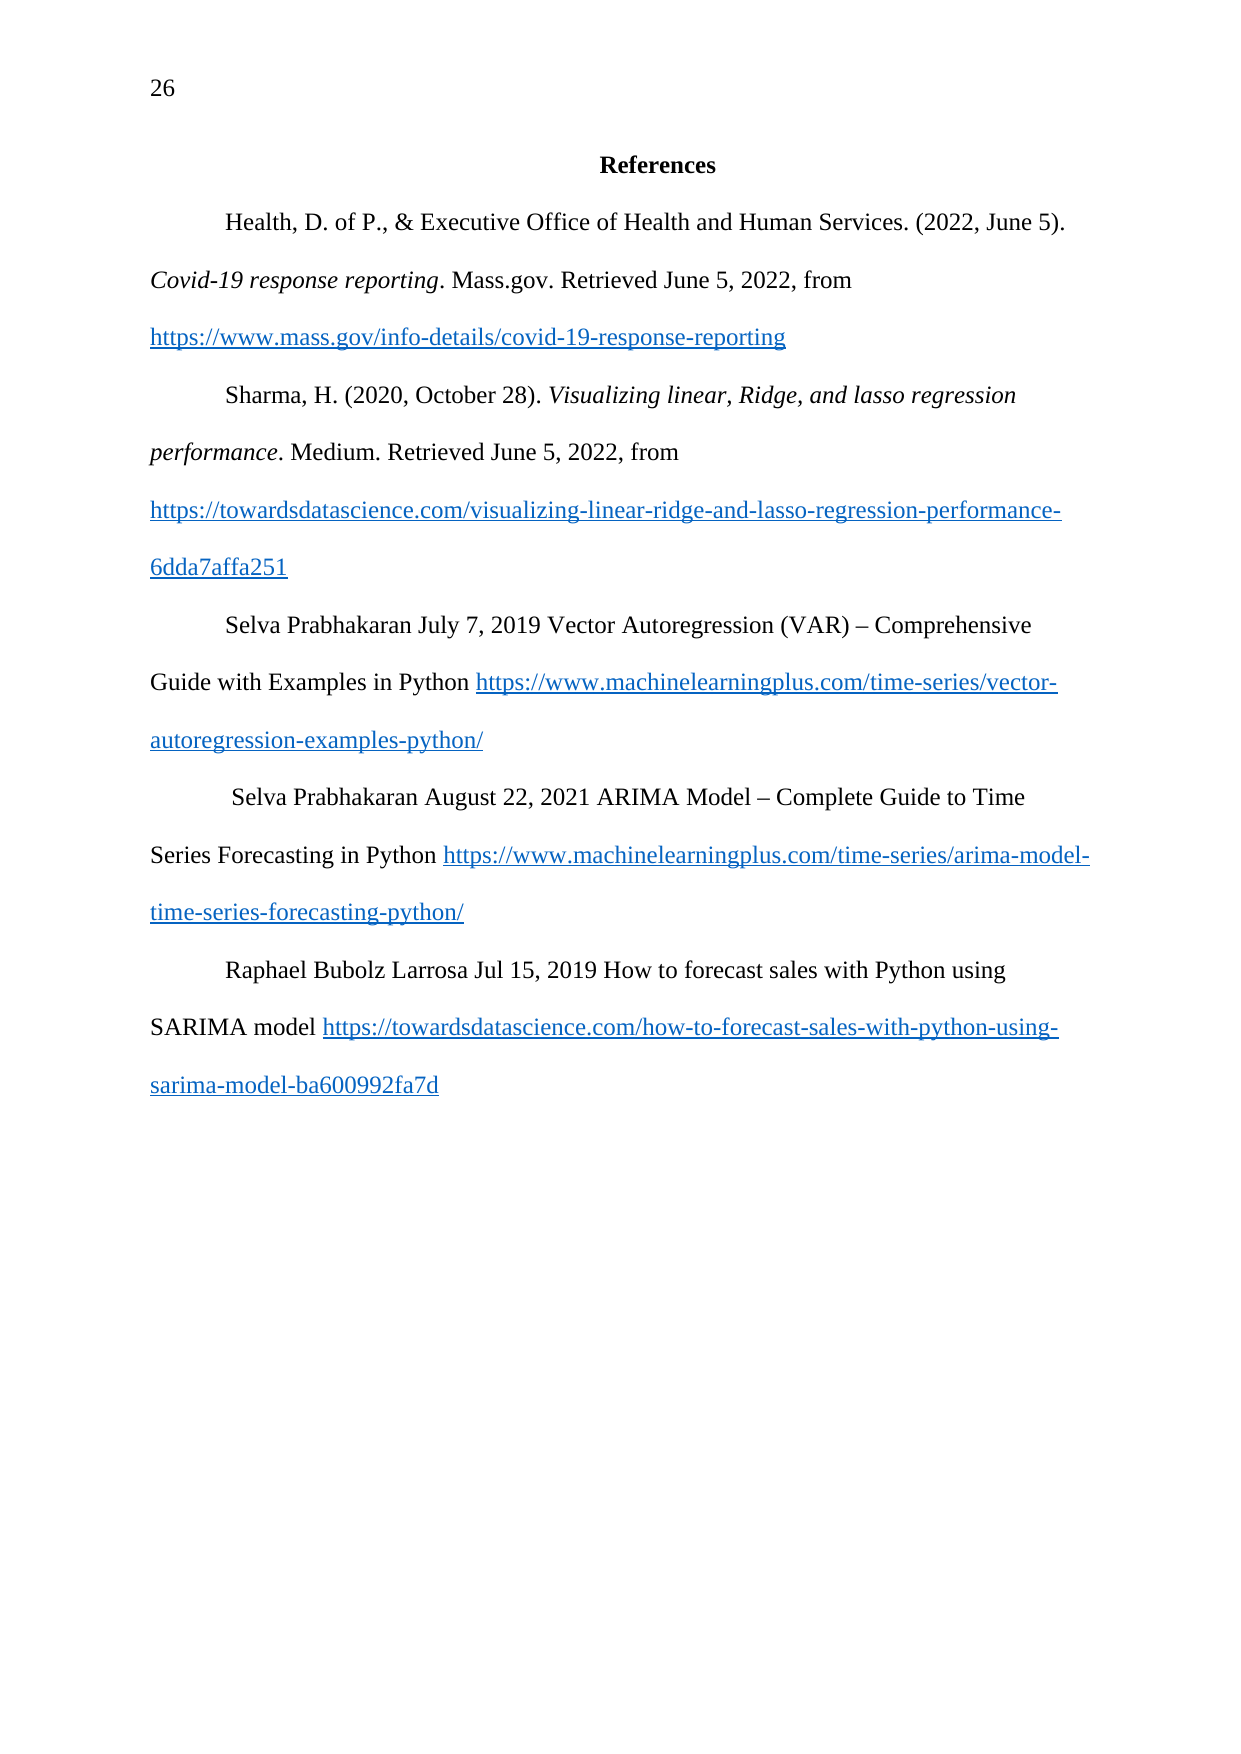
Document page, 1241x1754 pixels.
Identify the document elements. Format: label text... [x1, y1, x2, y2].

text Selva Prabhakaran August 22, 2021 ARIMA Model – Complete Guide to Time Series Forecasting in Python https://www.machinelearningplus.com/time-series/arima-model-time-series-forecasting-python/ [150, 782, 1090, 926]
text Sharma, H. (2020, October 28). Visualizing linear, Ridge, and lasso regression performance. Medium. Retrieved June 5, 2022, from https://towardsdatascience.com/visualizing-linear-ridge-and-lasso-regression-performance-6dda7affa251 [150, 380, 1090, 581]
text Health, D. of P., & Executive Office of Health and Human Services. (2022, June 5). Covid-19 response reporting. Mass.gov. Retrieved June 5, 2022, from https://www.mass.gov/info-details/covid-19-response-reporting [150, 207, 1090, 351]
text Selva Prabhakaran July 7, 2019 Vector Autoregression (VAR) – Comprehensive Guide with Examples in Python https://www.machinelearningplus.com/time-series/vector-autoregression-examples-python/ [150, 610, 1090, 754]
text Raphael Bubolz Larrosa Jul 15, 2019 How to forecast sales with Python using SARIMA model https://towardsdatascience.com/how-to-forecast-sales-with-python-using-sarima-model-ba600992fa7d [150, 955, 1090, 1099]
text References [150, 150, 1090, 179]
